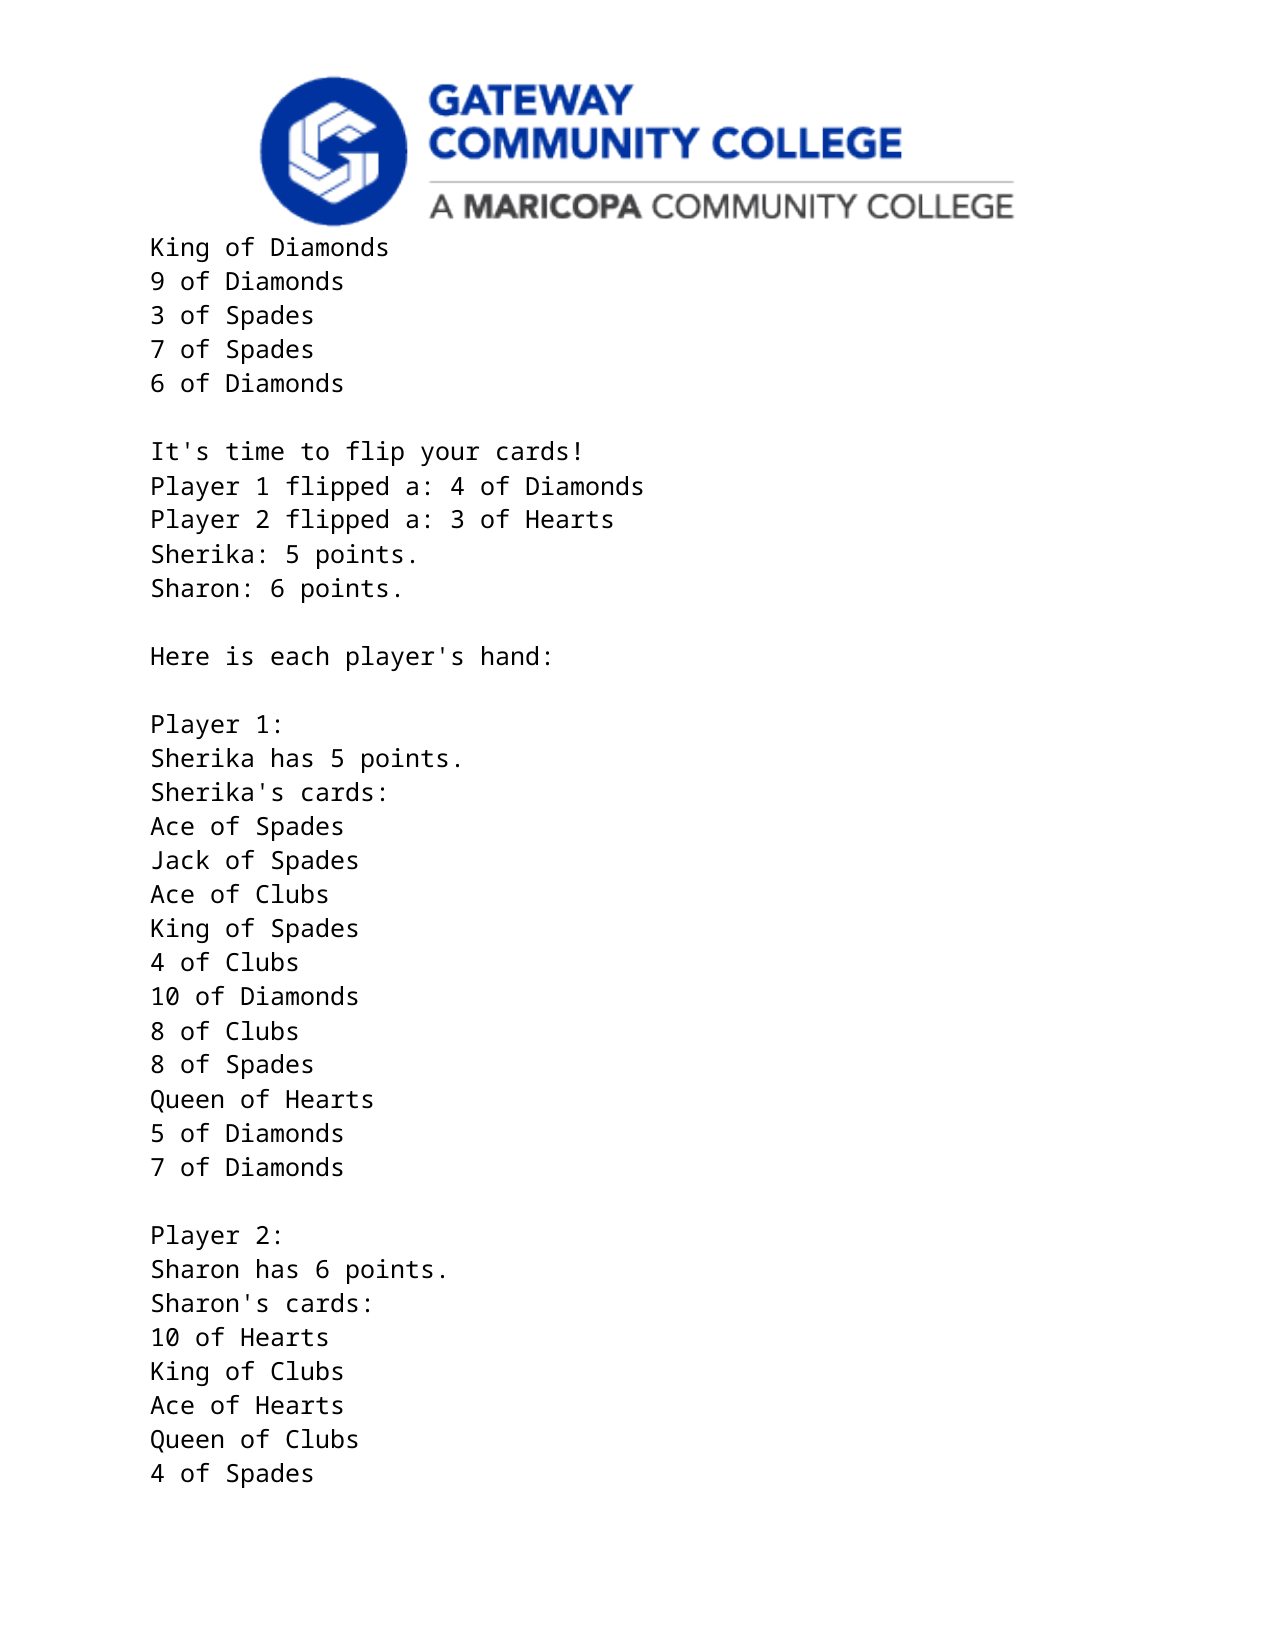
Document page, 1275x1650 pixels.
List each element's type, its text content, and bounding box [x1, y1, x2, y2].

text Ace of Hearts [150, 1388, 1125, 1422]
text 10 of Hearts [150, 1320, 1125, 1354]
text It's time to flip your cards! [150, 434, 1125, 468]
text 7 of Diamonds [150, 1149, 1125, 1183]
text 8 of Clubs [150, 1013, 1125, 1047]
text 4 of Spades [150, 1456, 1125, 1490]
text Jack of Spades [150, 843, 1125, 877]
text King of Clubs [150, 1354, 1125, 1388]
text Here is each player's hand: [150, 638, 1125, 672]
text Player 2 flipped a: 3 of Hearts [150, 502, 1125, 536]
text 3 of Spades [150, 298, 1125, 332]
text Sharon has 6 points. [150, 1252, 1125, 1286]
text 5 of Diamonds [150, 1115, 1125, 1149]
picture [256, 75, 1019, 230]
text 4 of Clubs [150, 945, 1125, 979]
text Player 2: [150, 1217, 1125, 1252]
text Sherika: 5 points. [150, 536, 1125, 570]
text 8 of Spades [150, 1047, 1125, 1081]
text Ace of Spades [150, 809, 1125, 843]
text Player 1: [150, 707, 1125, 741]
text Player 1 flipped a: 4 of Diamonds [150, 468, 1125, 502]
text Sharon's cards: [150, 1286, 1125, 1320]
text 7 of Spades [150, 332, 1125, 366]
text Ace of Clubs [150, 877, 1125, 911]
text Sharon: 6 points. [150, 570, 1125, 604]
text King of Spades [150, 911, 1125, 945]
text 10 of Diamonds [150, 979, 1125, 1013]
text Queen of Clubs [150, 1422, 1125, 1456]
text King of Diamonds [150, 230, 1125, 264]
text 9 of Diamonds [150, 264, 1125, 298]
text Sherika's cards: [150, 775, 1125, 809]
text Queen of Hearts [150, 1081, 1125, 1115]
text Sherika has 5 points. [150, 741, 1125, 775]
text 6 of Diamonds [150, 366, 1125, 400]
